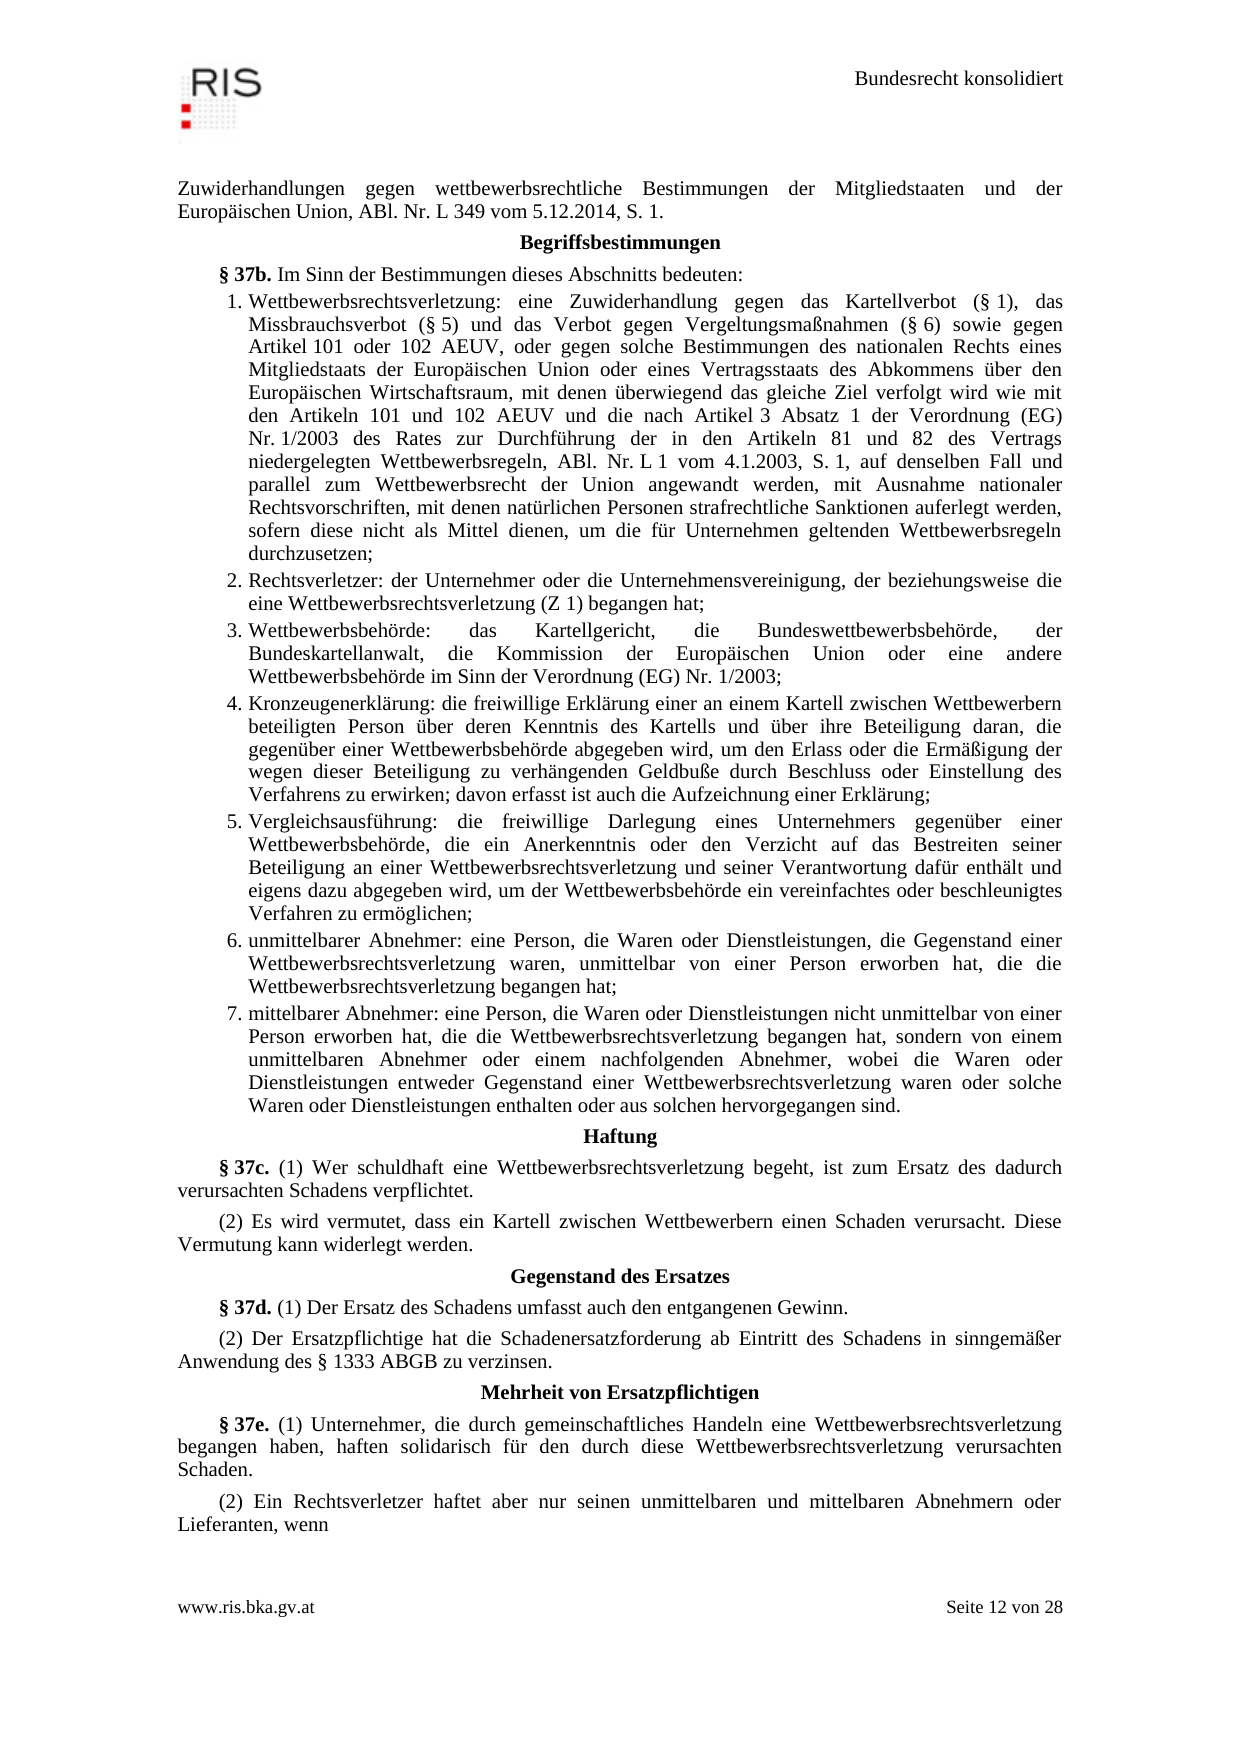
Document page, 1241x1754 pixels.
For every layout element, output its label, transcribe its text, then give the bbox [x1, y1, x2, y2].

text 3. Wettbewerbsbehörde: das Kartellgericht, die Bundeswettbewerbsbehörde, der Bundeskartellanwalt, die Kommission der Europäischen Union oder eine andere Wettbewerbsbehörde im Sinn der Verordnung (EG) Nr. 1/2003; [177, 619, 1063, 688]
text Gegenstand des Ersatzes [177, 1265, 1063, 1288]
text 1. Wettbewerbsrechtsverletzung: eine Zuwiderhandlung gegen das Kartellverbot (§ 1), das Missbrauchsverbot (§ 5) und das Verbot gegen Vergeltungsmaßnahmen (§ 6) sowie gegen Artikel 101 oder 102 AEUV, oder gegen solche Bestimmungen des nationalen Rechts eines Mitgliedstaats der Europäischen Union oder eines Vertragsstaats des Abkommens über den Europäischen Wirtschaftsraum, mit denen überwiegend das gleiche Ziel verfolgt wird wie mit den Artikeln 101 und 102 AEUV und die nach Artikel 3 Absatz 1 der Verordnung (EG) Nr. 1/2003 des Rates zur Durchführung der in den Artikeln 81 und 82 des Vertrags niedergelegten Wettbewerbsregeln, ABl. Nr. L 1 vom 4.1.2003, S. 1, auf denselben Fall und parallel zum Wettbewerbsrecht der Union angewandt werden, mit Ausnahme nationaler Rechtsvorschriften, mit denen natürlichen Personen strafrechtliche Sanktionen auferlegt werden, sofern diese nicht als Mittel dienen, um die für Unternehmen geltenden Wettbewerbsregeln durchzusetzen; [177, 290, 1063, 565]
text 4. Kronzeugenerklärung: die freiwillige Erklärung einer an einem Kartell zwischen Wettbewerbern beteiligten Person über deren Kenntnis des Kartells und über ihre Beteiligung daran, die gegenüber einer Wettbewerbsbehörde abgegeben wird, um den Erlass oder die Ermäßigung der wegen dieser Beteiligung zu verhängenden Geldbuße durch Beschluss oder Einstellung des Verfahrens zu erwirken; davon erfasst ist auch die Aufzeichnung einer Erklärung; [177, 692, 1063, 806]
text 5. Vergleichsausführung: die freiwillige Darlegung eines Unternehmers gegenüber einer Wettbewerbsbehörde, die ein Anerkenntnis oder den Verzicht auf das Bestreiten seiner Beteiligung an einer Wettbewerbsrechtsverletzung und seiner Verantwortung dafür enthält und eigens dazu abgegeben wird, um der Wettbewerbsbehörde ein vereinfachtes oder beschleunigtes Verfahren zu ermöglichen; [177, 811, 1063, 925]
text (2) Es wird vermutet, dass ein Kartell zwischen Wettbewerbern einen Schaden verursacht. Diese Vermutung kann widerlegt werden. [177, 1211, 1063, 1256]
text (2) Ein Rechtsverletzer haftet aber nur seinen unmittelbaren und mittelbaren Abnehmern oder Lieferanten, wenn [177, 1490, 1063, 1536]
text Haftung [177, 1125, 1063, 1148]
text Mehrheit von Ersatzpflichtigen [177, 1381, 1063, 1404]
text (2) Der Ersatzpflichtige hat die Schadenersatzforderung ab Eintritt des Schadens in sinngemäßer Anwendung des § 1333 ABGB zu verzinsen. [177, 1327, 1063, 1373]
text Begriffsbestimmungen [177, 231, 1063, 254]
picture [177, 57, 264, 144]
text 7. mittelbarer Abnehmer: eine Person, die Waren oder Dienstleistungen nicht unmittelbar von einer Person erworben hat, die die Wettbewerbsrechtsverletzung begangen hat, sondern von einem unmittelbaren Abnehmer oder einem nachfolgenden Abnehmer, wobei die Waren oder Dienstleistungen entweder Gegenstand einer Wettbewerbsrechtsverletzung waren oder solche Waren oder Dienstleistungen enthalten oder aus solchen hervorgegangen sind. [177, 1002, 1063, 1117]
text § 37d. (1) Der Ersatz des Schadens umfasst auch den entgangenen Gewinn. [177, 1296, 1063, 1319]
text 6. unmittelbarer Abnehmer: eine Person, die Waren oder Dienstleistungen, die Gegenstand einer Wettbewerbsrechtsverletzung waren, unmittelbar von einer Person erworben hat, die die Wettbewerbsrechtsverletzung begangen hat; [177, 929, 1063, 998]
text § 37b. Im Sinn der Bestimmungen dieses Abschnitts bedeuten: [177, 263, 1063, 286]
text § 37e. (1) Unternehmer, die durch gemeinschaftliches Handeln eine Wettbewerbsrechtsverletzung begangen haben, haften solidarisch für den durch diese Wettbewerbsrechtsverletzung verursachten Schaden. [177, 1413, 1063, 1481]
text 2. Rechtsverletzer: der Unternehmer oder die Unternehmensvereinigung, der beziehungsweise die eine Wettbewerbsrechtsverletzung (Z 1) begangen hat; [177, 569, 1063, 615]
text § 37c. (1) Wer schuldhaft eine Wettbewerbsrechtsverletzung begeht, ist zum Ersatz des dadurch verursachten Schadens verpflichtet. [177, 1156, 1063, 1202]
